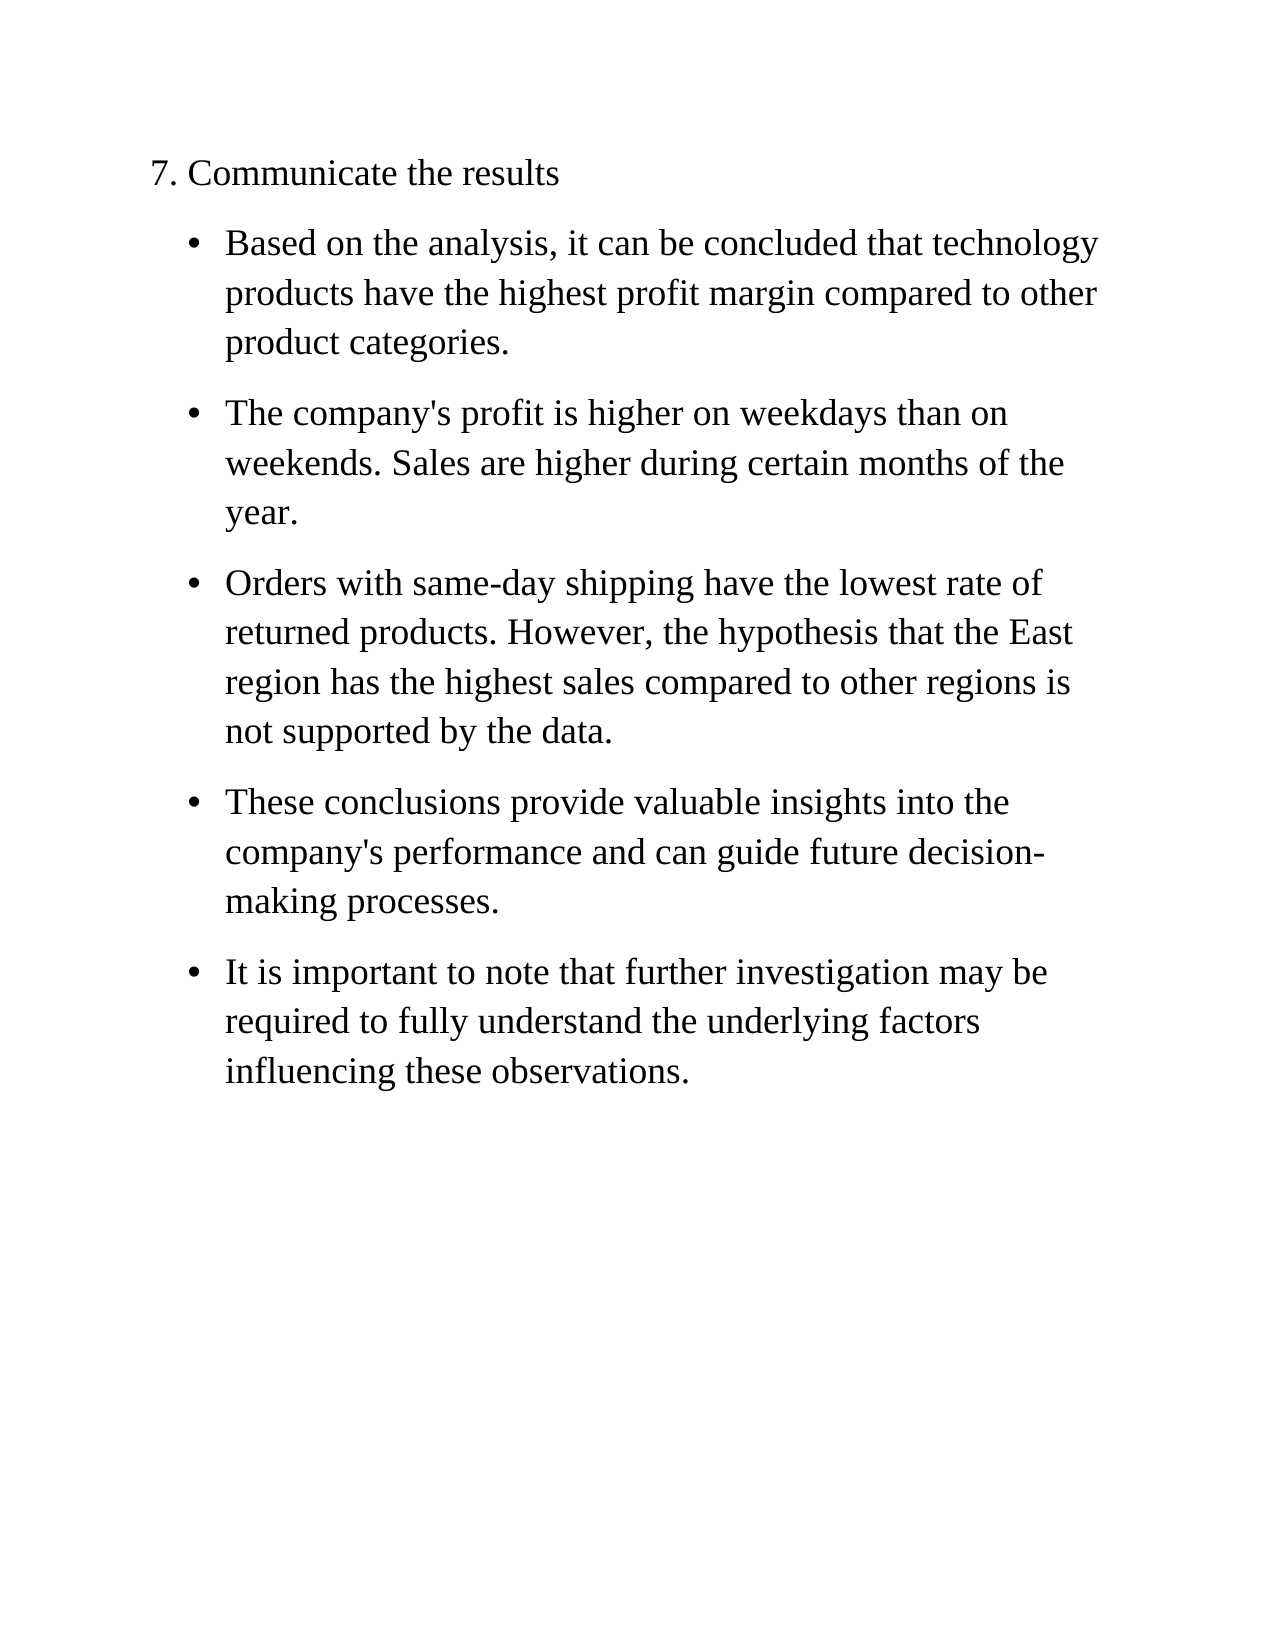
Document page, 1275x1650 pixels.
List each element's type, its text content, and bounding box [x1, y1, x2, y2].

list These conclusions provide valuable insights into the company's performance and can guide future decision-making processes. [187, 779, 1125, 922]
text 7. Communicate the results [150, 150, 1125, 193]
list Orders with same-day shipping have the lowest rate of returned products. However, the hypothesis that the East region has the highest sales compared to other regions is not supported by the data. [187, 560, 1125, 752]
list It is important to note that further investigation may be required to fully understand the underlying factors influencing these observations. [187, 949, 1125, 1092]
list The company's profit is higher on weekdays than on weekends. Sales are higher during certain months of the year. [187, 390, 1125, 533]
list Based on the analysis, it can be concluded that technology products have the highest profit margin compared to other product categories. [187, 220, 1125, 363]
